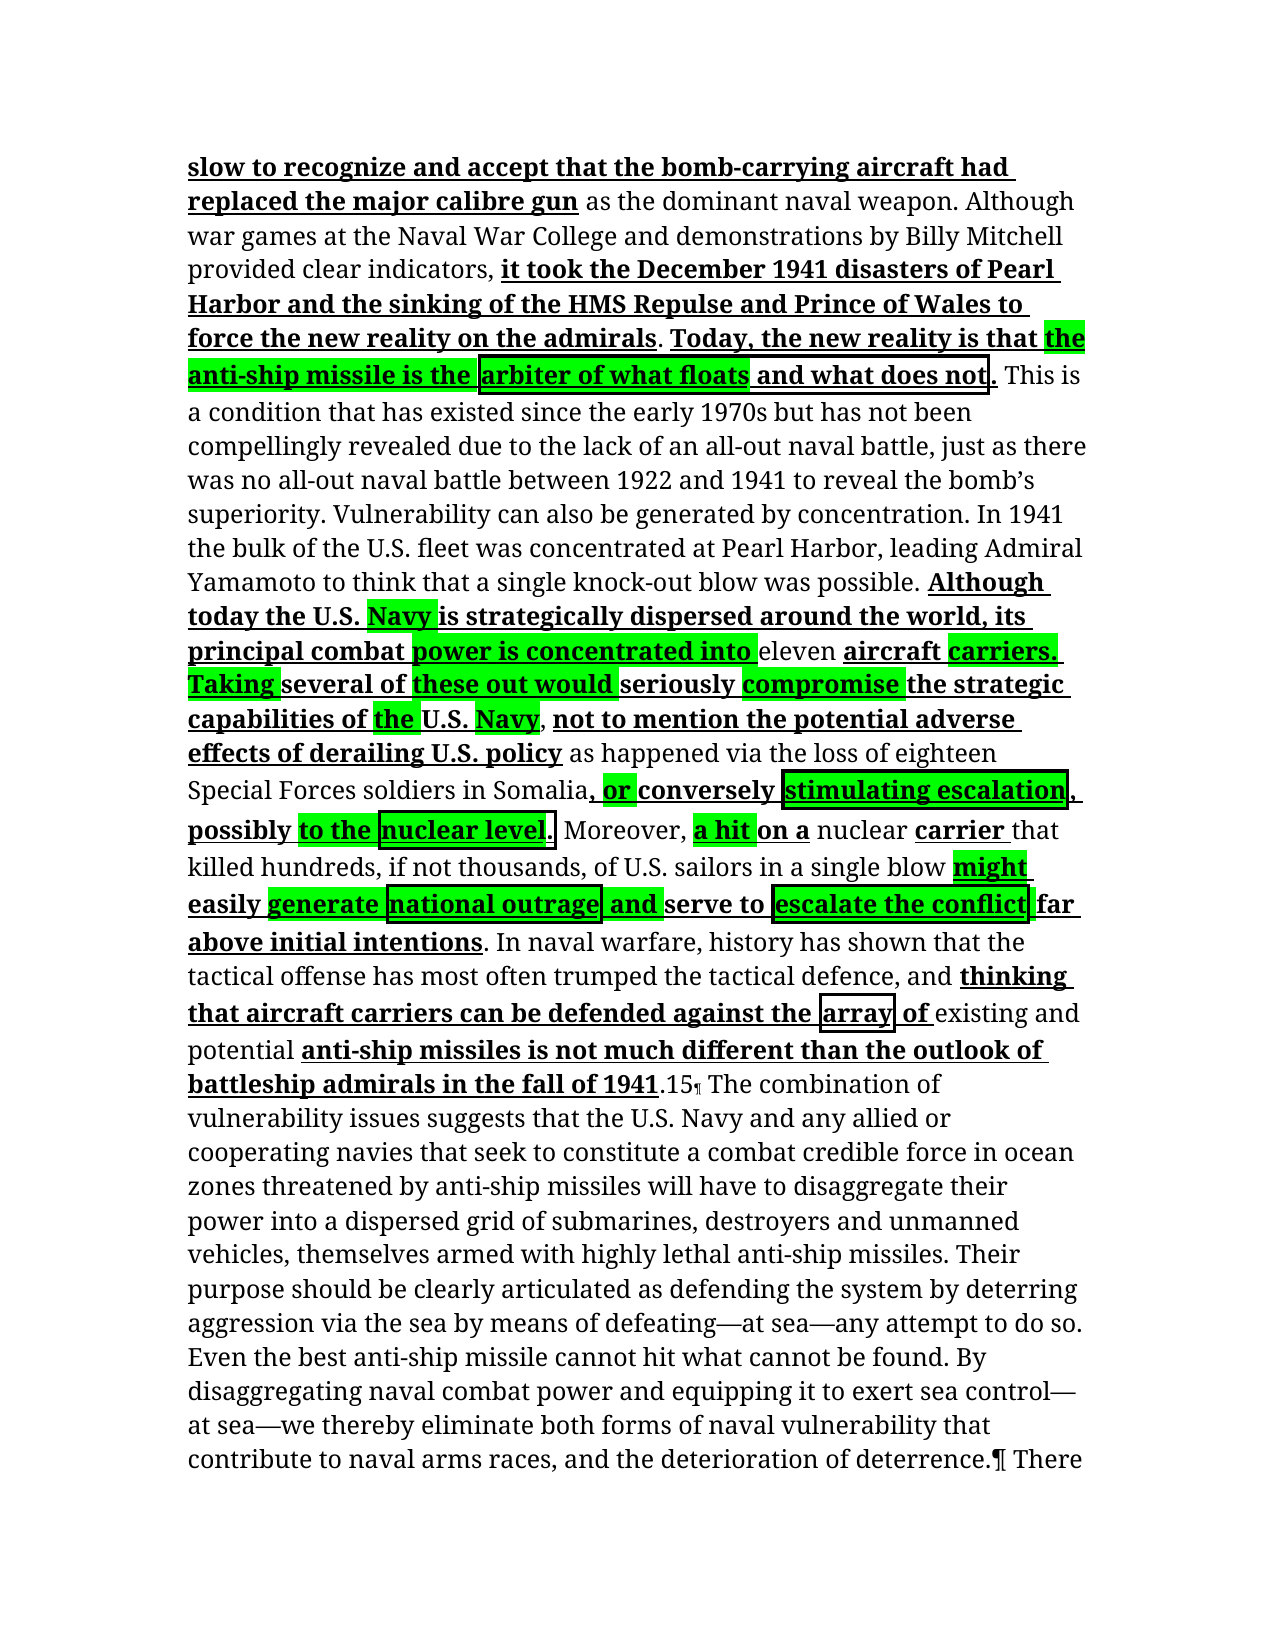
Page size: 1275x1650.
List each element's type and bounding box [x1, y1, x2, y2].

text [187, 150, 1087, 1476]
